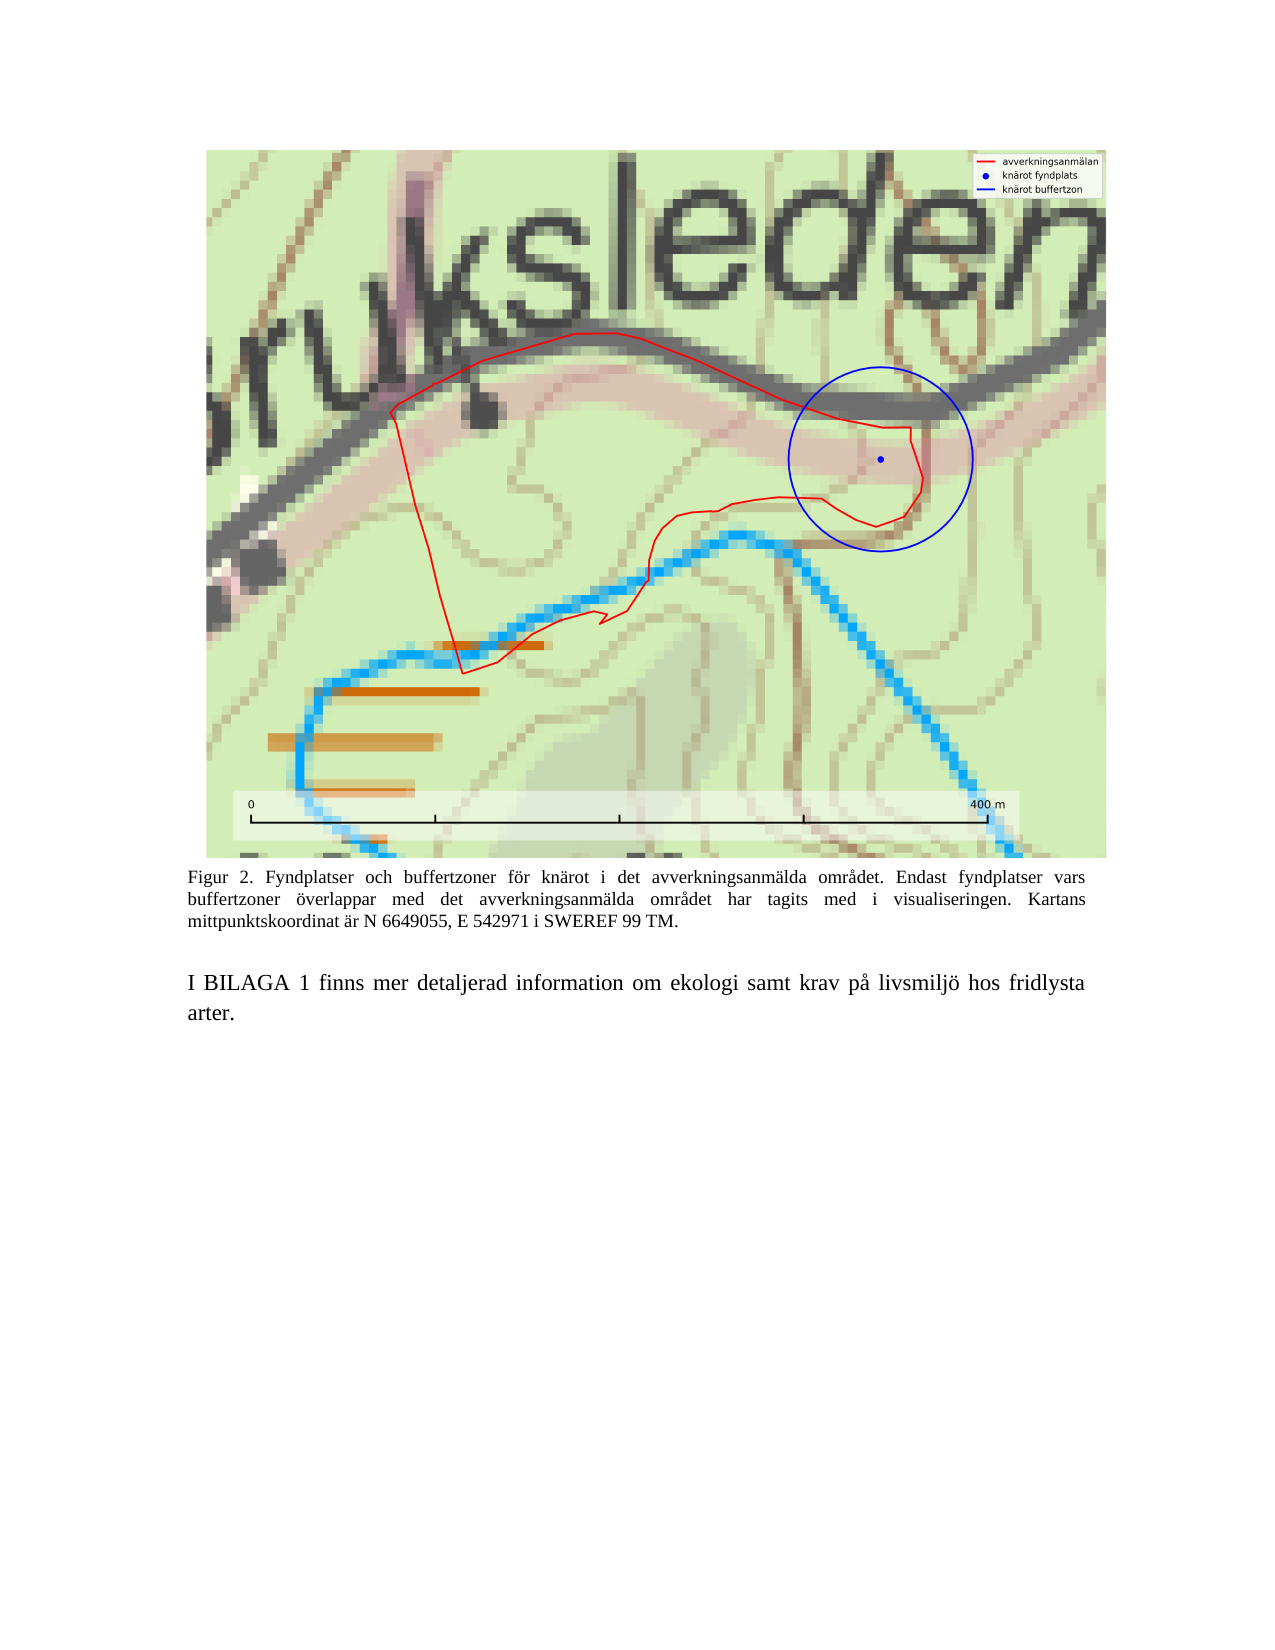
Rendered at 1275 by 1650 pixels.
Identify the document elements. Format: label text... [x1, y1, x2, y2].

text I BILAGA 1 finns mer detaljerad information om ekologi samt krav på livsmiljö hos fridlysta arter. [187, 969, 1087, 1026]
text Figur 2. Fyndplatser och buffertzoner för knärot i det avverkningsanmälda området. Endast fyndplatser vars buffertzoner överlappar med det avverkningsanmälda området har tagits med i visualiseringen. Kartans mittpunktskoordinat är N 6649055, E 542971 i SWEREF 99 TM. [187, 866, 1087, 931]
picture [206, 150, 1107, 858]
